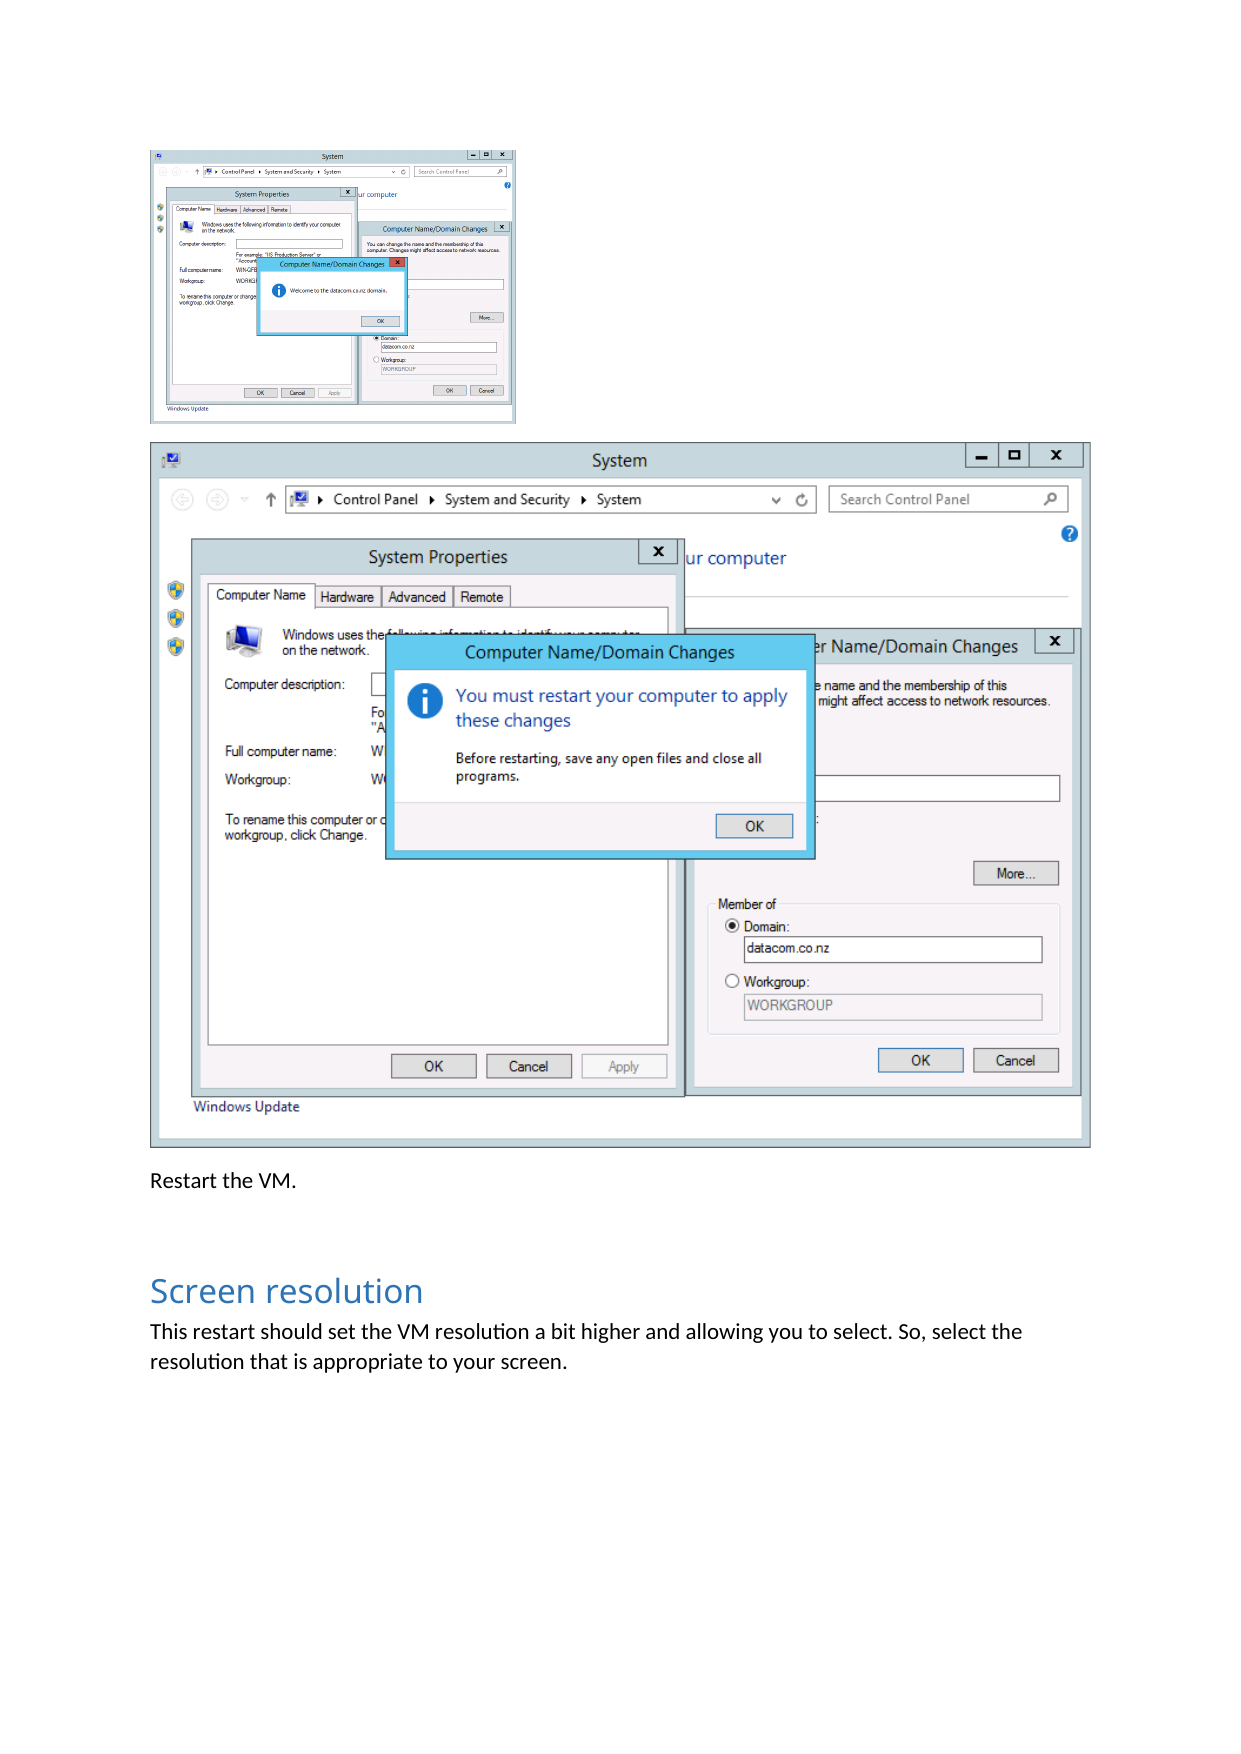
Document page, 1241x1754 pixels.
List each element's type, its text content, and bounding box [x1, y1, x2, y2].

text This restart should set the VM resolution a bit higher and allowing you to select. So, select the resolution that is appropriate to your screen. [150, 1317, 1090, 1375]
text Restart the VM. [150, 1166, 1090, 1194]
picture [150, 150, 516, 424]
subtitle Screen resolution [150, 1268, 1090, 1314]
picture [150, 442, 1091, 1148]
